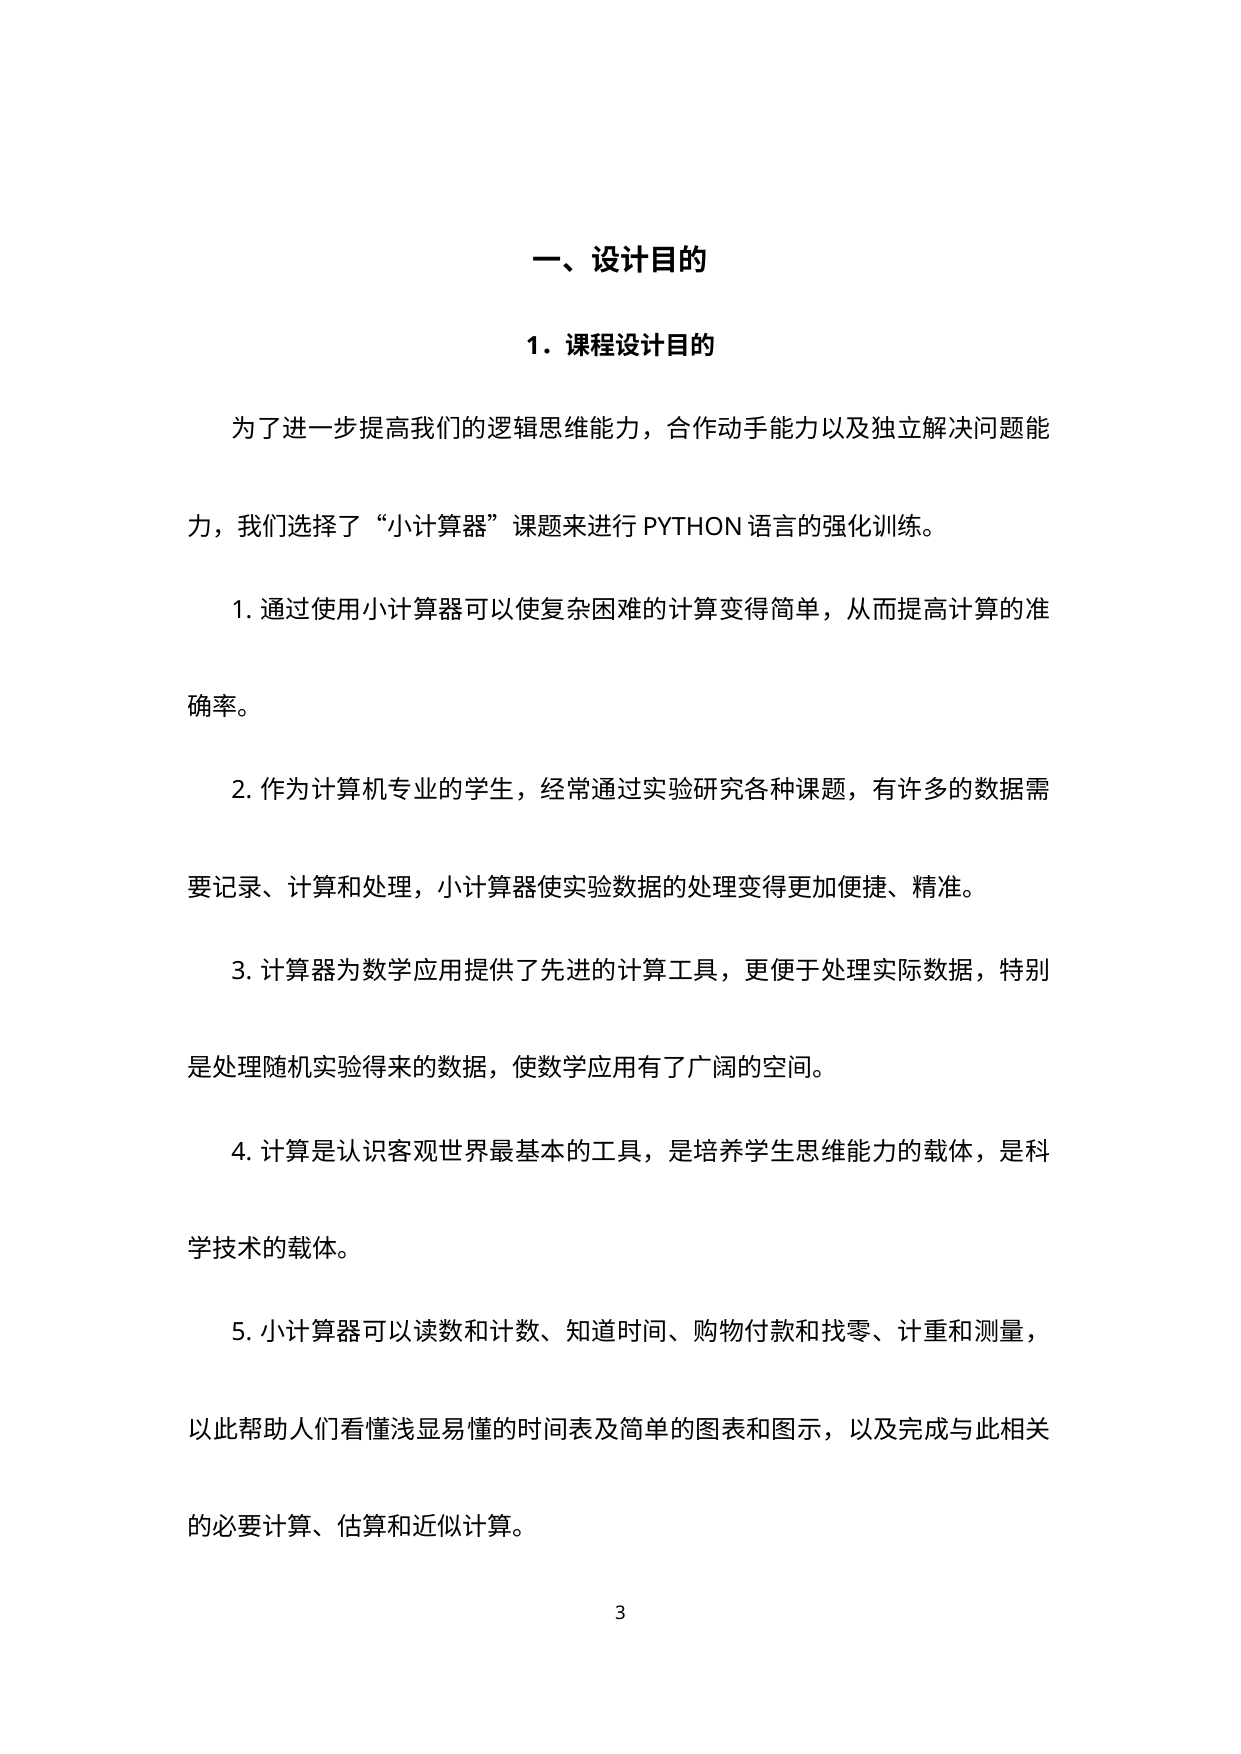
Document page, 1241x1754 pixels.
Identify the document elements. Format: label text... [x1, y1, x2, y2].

text 1．课程设计目的 [187, 311, 1053, 376]
text 3. 计算器为数学应用提供了先进的计算工具，更便于处理实际数据，特别是处理随机实验得来的数据，使数学应用有了广阔的空间。 [187, 936, 1053, 1098]
text 4. 计算是认识客观世界最基本的工具，是培养学生思维能力的载体，是科学技术的载体。 [187, 1117, 1053, 1279]
text 1. 通过使用小计算器可以使复杂困难的计算变得简单，从而提高计算的准确率。 [187, 575, 1053, 737]
text 为了进一步提高我们的逻辑思维能力，合作动手能力以及独立解决问题能力，我们选择了“小计算器”课题来进行PYTHON语言的强化训练。 [187, 394, 1053, 557]
text 5. 小计算器可以读数和计数、知道时间、购物付款和找零、计重和测量，以此帮助人们看懂浅显易懂的时间表及简单的图表和图示，以及完成与此相关的必要计算、估算和近似计算。 [187, 1297, 1053, 1557]
text 一、设计目的 [187, 225, 1053, 290]
text 2. 作为计算机专业的学生，经常通过实验研究各种课题，有许多的数据需要记录、计算和处理，小计算器使实验数据的处理变得更加便捷、精准。 [187, 755, 1053, 918]
